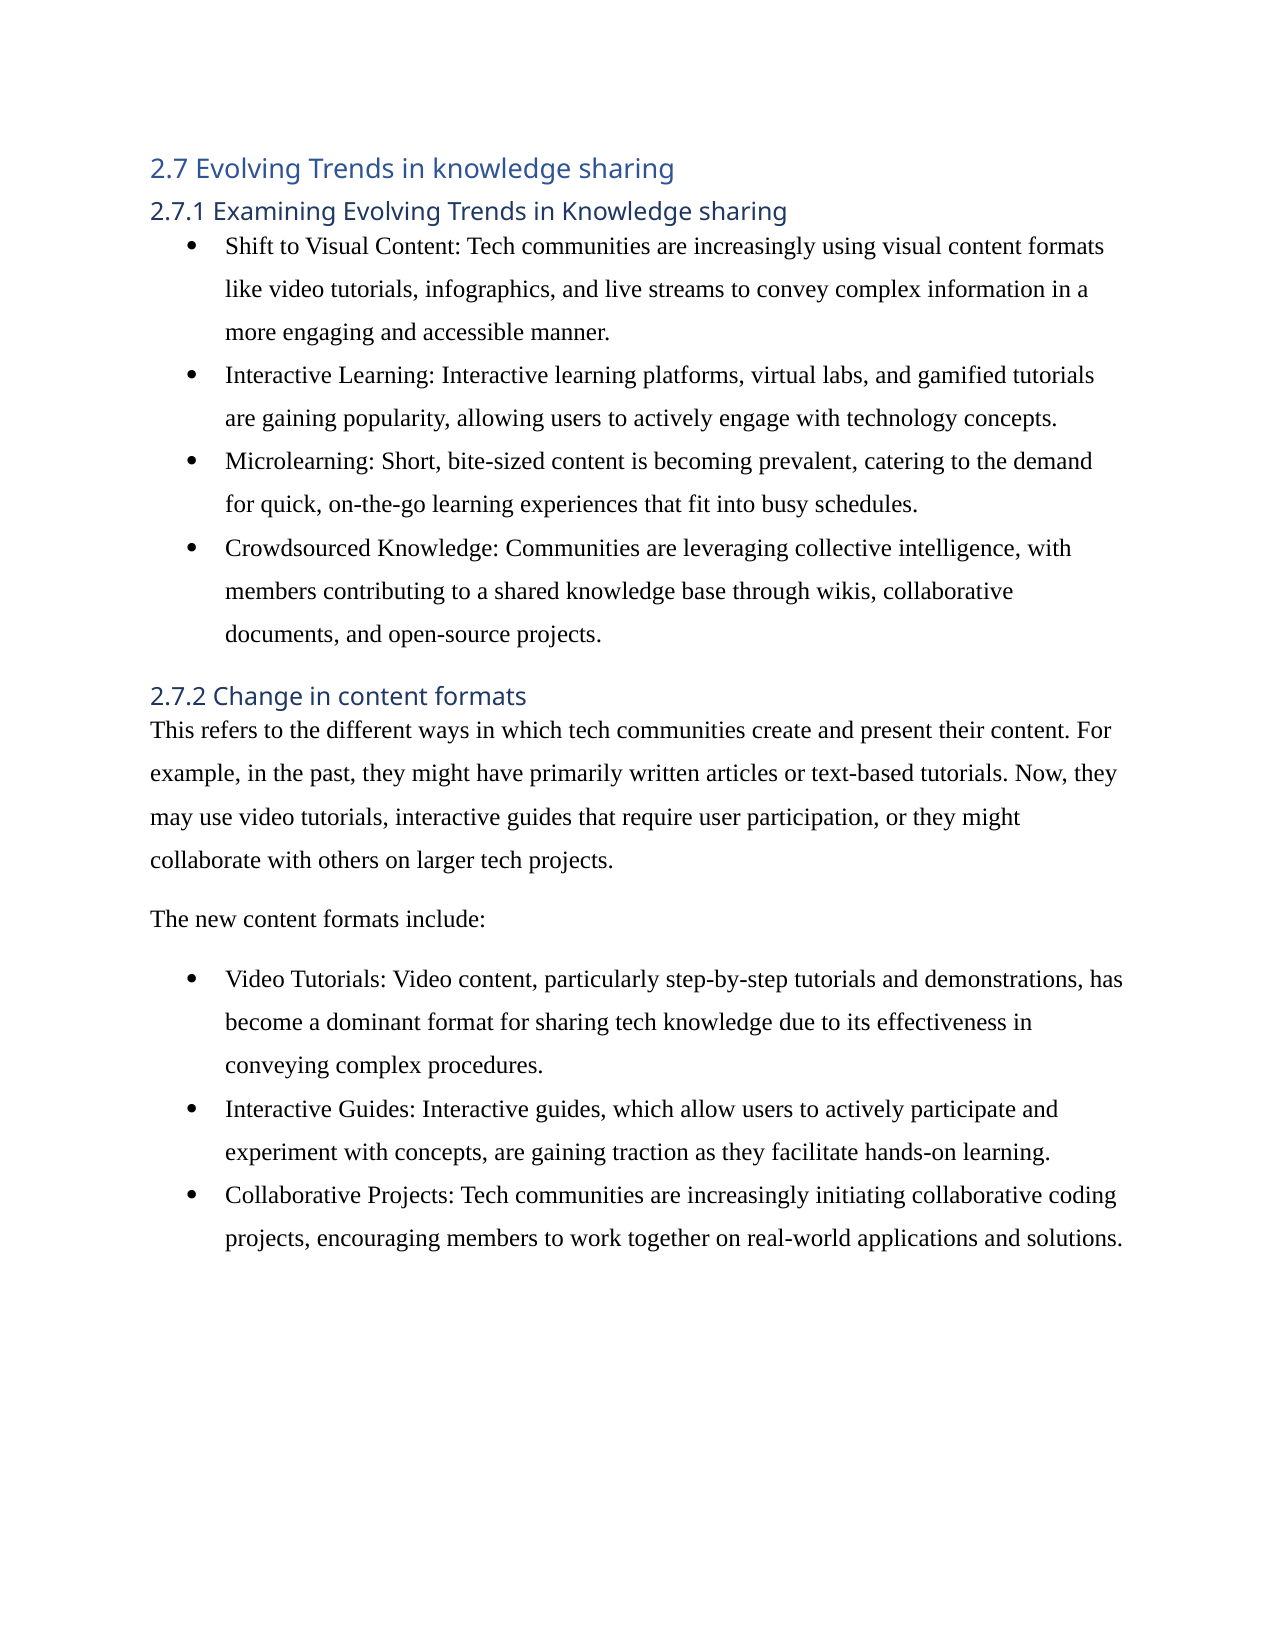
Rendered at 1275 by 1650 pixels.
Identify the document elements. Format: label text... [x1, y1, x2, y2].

list Collaborative Projects: Tech communities are increasingly initiating collaborative coding projects, encouraging members to work together on real-world applications and solutions. [187, 1180, 1125, 1252]
list Interactive Guides: Interactive guides, which allow users to actively participate and experiment with concepts, are gaining traction as they facilitate hands-on learning. [187, 1094, 1125, 1166]
list Video Tutorials: Video content, particularly step-by-step tutorials and demonstrations, has become a dominant format for sharing tech knowledge due to its effectiveness in conveying complex procedures. [187, 964, 1125, 1079]
text This refers to the different ways in which tech communities create and present their content. For example, in the past, they might have primarily written articles or text-based tutorials. Now, they may use video tutorials, interactive guides that require user participation, or they might collaborate with others on larger tech projects. [150, 715, 1125, 873]
list Crowdsourced Knowledge: Communities are leveraging collective intelligence, with members contributing to a shared knowledge base through wikis, collaborative documents, and open-source projects. [187, 533, 1125, 648]
text The new content formats include: [150, 904, 1125, 933]
list Interactive Learning: Interactive learning platforms, virtual labs, and gamified tutorials are gaining popularity, allowing users to actively engage with technology concepts. [187, 360, 1125, 432]
list Microlearning: Short, bite-sized content is becoming prevalent, catering to the demand for quick, on-the-go learning experiences that fit into busy schedules. [187, 446, 1125, 518]
subtitle 2.7.2 Change in content formats [150, 679, 1125, 713]
subtitle 2.7.1 Examining Evolving Trends in Knowledge sharing [150, 194, 1125, 228]
subtitle 2.7 Evolving Trends in knowledge sharing [150, 150, 1125, 187]
list Shift to Visual Content: Tech communities are increasingly using visual content formats like video tutorials, infographics, and live streams to convey complex information in a more engaging and accessible manner. [187, 231, 1125, 346]
